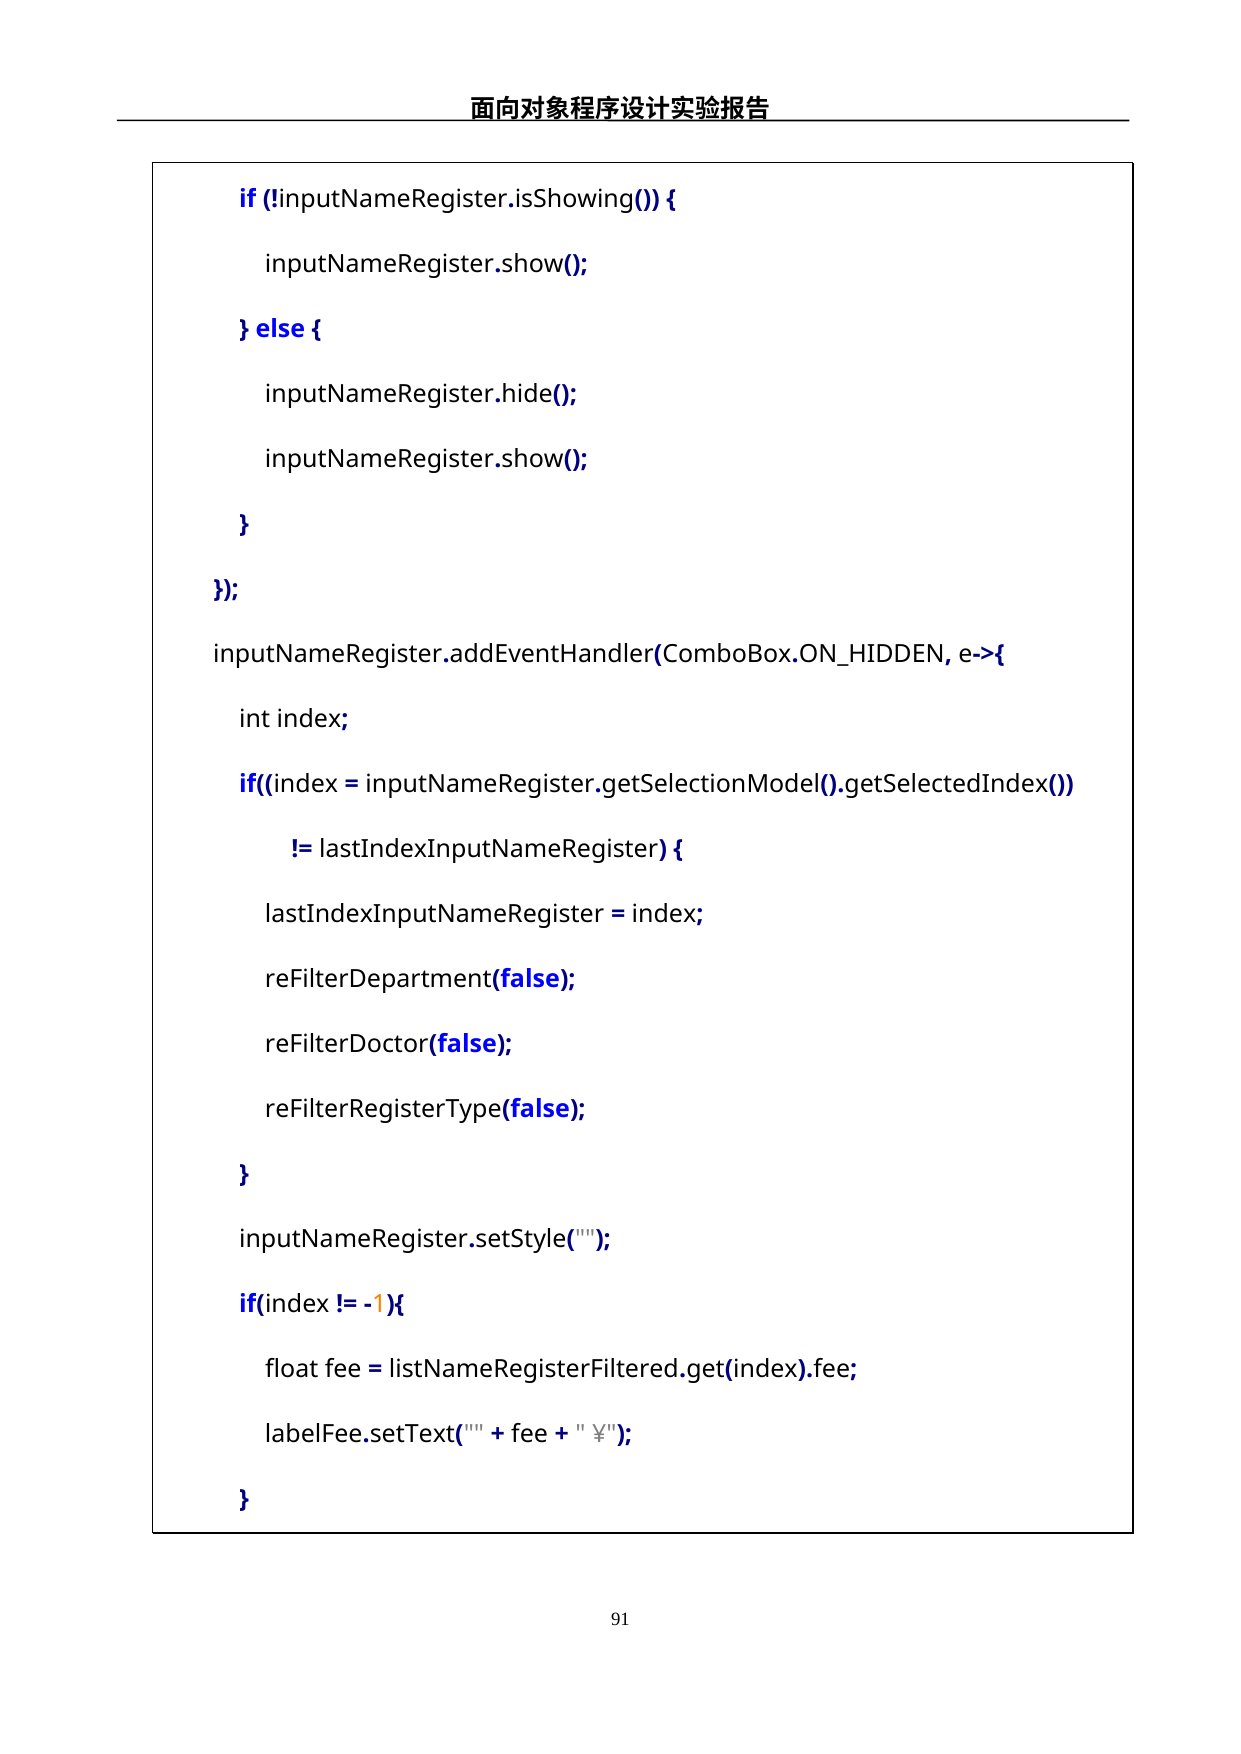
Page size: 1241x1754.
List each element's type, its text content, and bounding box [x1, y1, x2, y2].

text }); [153, 552, 1132, 617]
text } [153, 487, 1132, 552]
text labelFee.setText("" + fee + " ¥"); [153, 1397, 1132, 1462]
text inputNameRegister.setStyle(""); [153, 1202, 1132, 1267]
text inputNameRegister.show(); [153, 422, 1132, 487]
text int index; [153, 682, 1132, 747]
text lastIndexInputNameRegister = index; [153, 877, 1132, 942]
text if((index = inputNameRegister.getSelectionModel().getSelectedIndex()) [153, 747, 1132, 812]
text != lastIndexInputNameRegister) { [153, 812, 1132, 877]
text reFilterDepartment(false); [153, 942, 1132, 1007]
text float fee = listNameRegisterFiltered.get(index).fee; [153, 1332, 1132, 1397]
text if (!inputNameRegister.isShowing()) { [153, 163, 1132, 227]
text } [153, 1137, 1132, 1202]
text inputNameRegister.addEventHandler(ComboBox.ON_HIDDEN, e->{ [153, 617, 1132, 682]
text inputNameRegister.hide(); [153, 357, 1132, 422]
text if(index != -1){ [153, 1267, 1132, 1332]
text reFilterRegisterType(false); [153, 1072, 1132, 1137]
text } [153, 1462, 1132, 1532]
text } else { [153, 292, 1132, 357]
text reFilterDoctor(false); [153, 1007, 1132, 1072]
text inputNameRegister.show(); [153, 227, 1132, 292]
